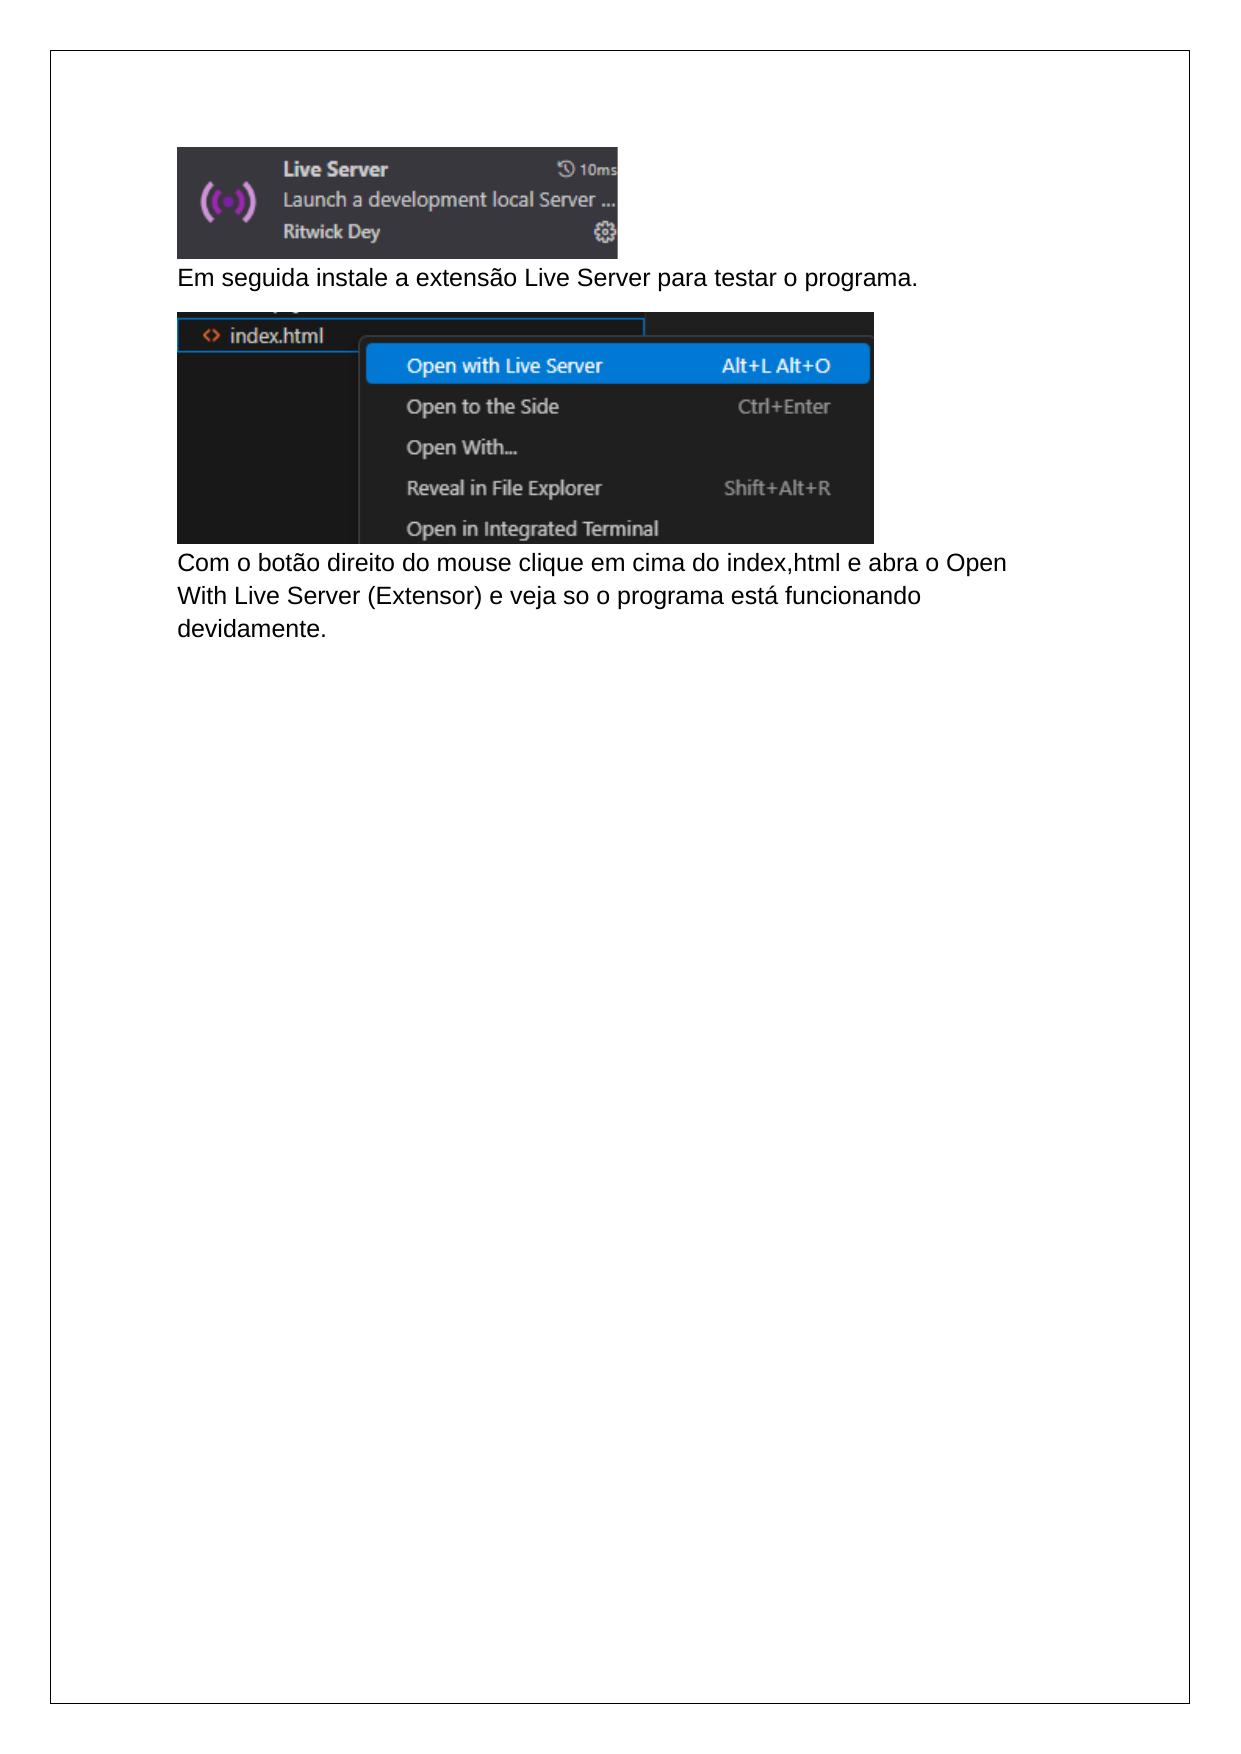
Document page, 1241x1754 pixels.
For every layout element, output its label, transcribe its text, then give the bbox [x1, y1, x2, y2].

picture [177, 312, 874, 544]
picture [177, 147, 618, 259]
